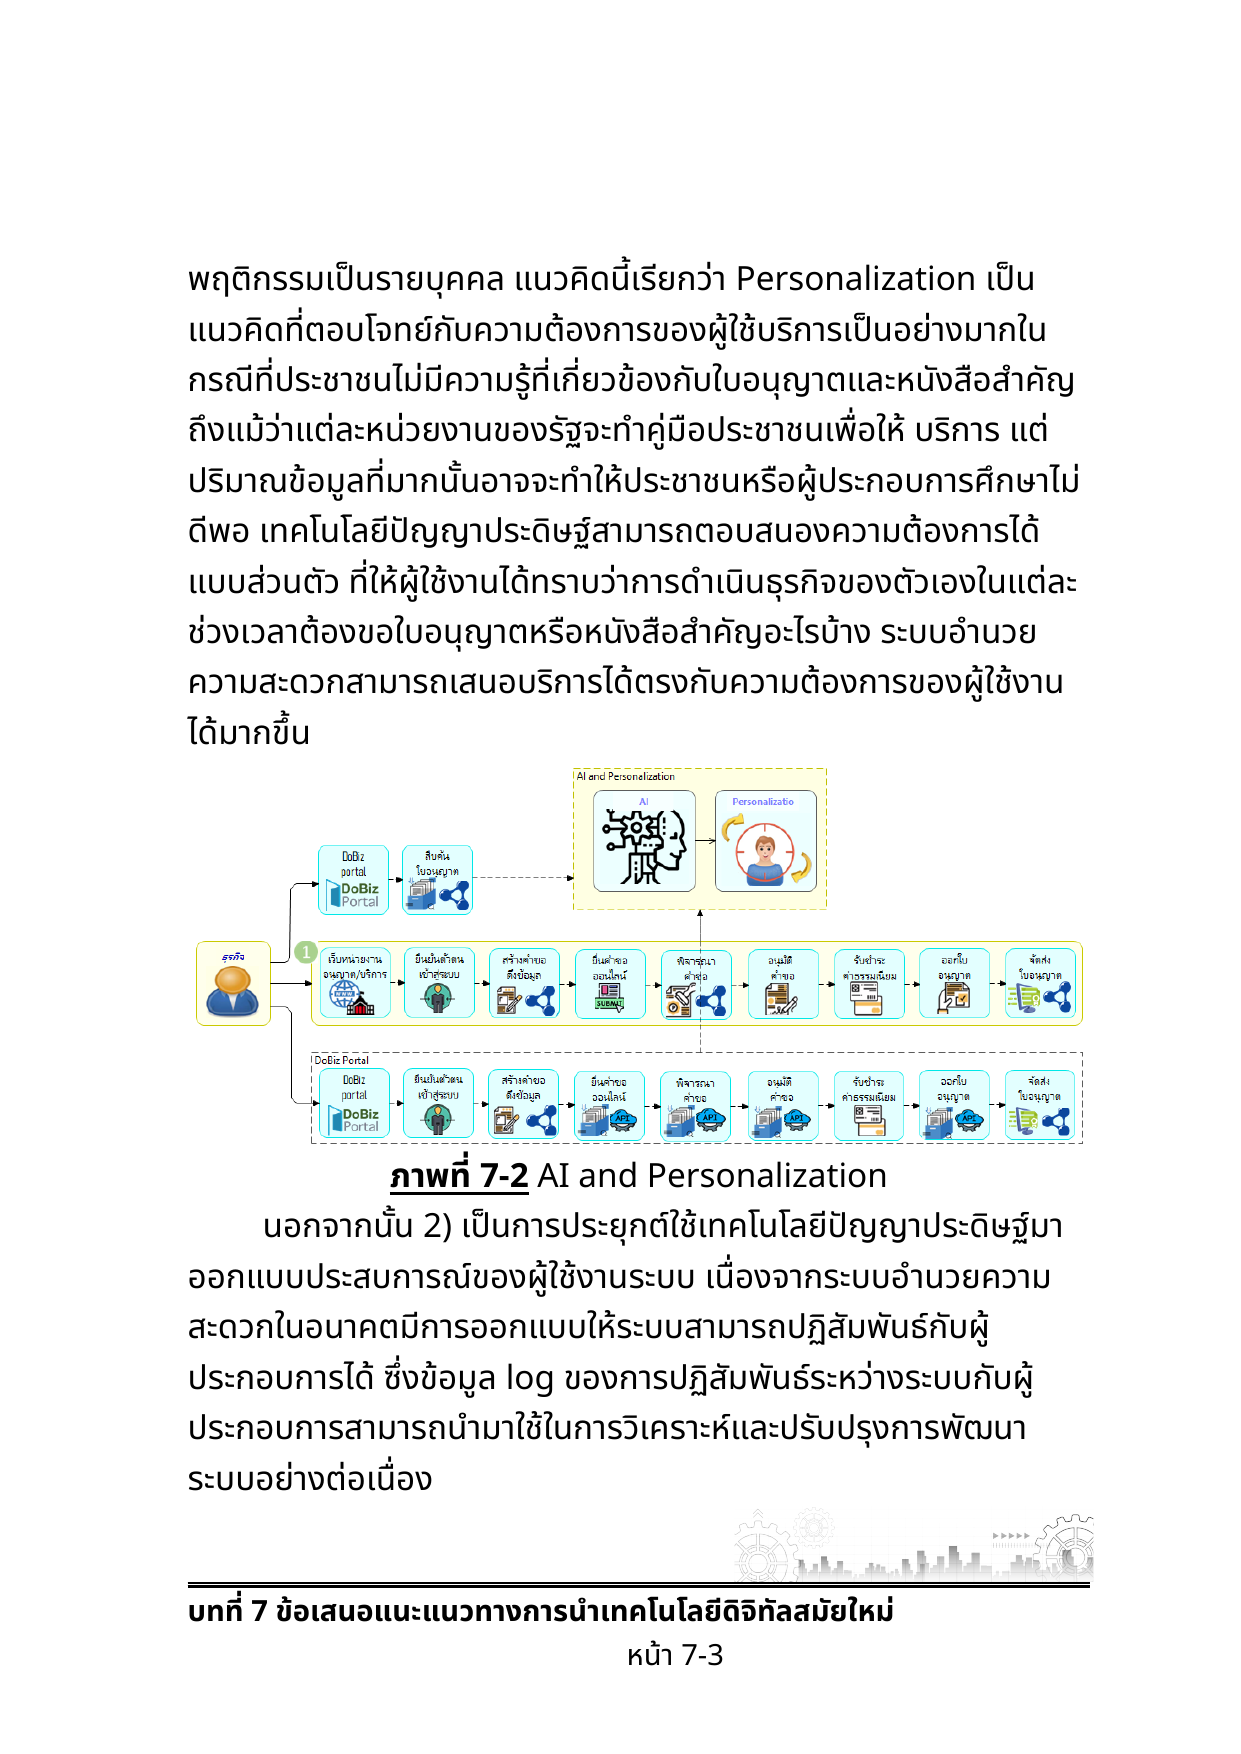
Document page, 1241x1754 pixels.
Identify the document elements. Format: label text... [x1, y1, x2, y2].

picture [734, 1505, 1094, 1582]
picture [187, 759, 1091, 1152]
text ภาพที่ 7-2 AI and Personalization [187, 1152, 1090, 1202]
text นอกจากนั้น 2) เป็นการประยุกต์ใช้เทคโนโลยีปัญญาประดิษฐ์มาออกแบบประสบการณ์ของผู้ใช้งานระบบ เนื่องจากระบบอำนวยความสะดวกในอนาคตมีการออกแบบให้ระบบสามารถปฏิสัมพันธ์กับผู้ประกอบการได้ ซึ่งข้อมูล log ของการปฏิสัมพันธ์ระหว่างระบบกับผู้ประกอบการสามารถนำมาใช้ในการวิเคราะห์และปรับปรุงการพัฒนาระบบอย่างต่อเนื่อง [187, 1202, 1090, 1505]
